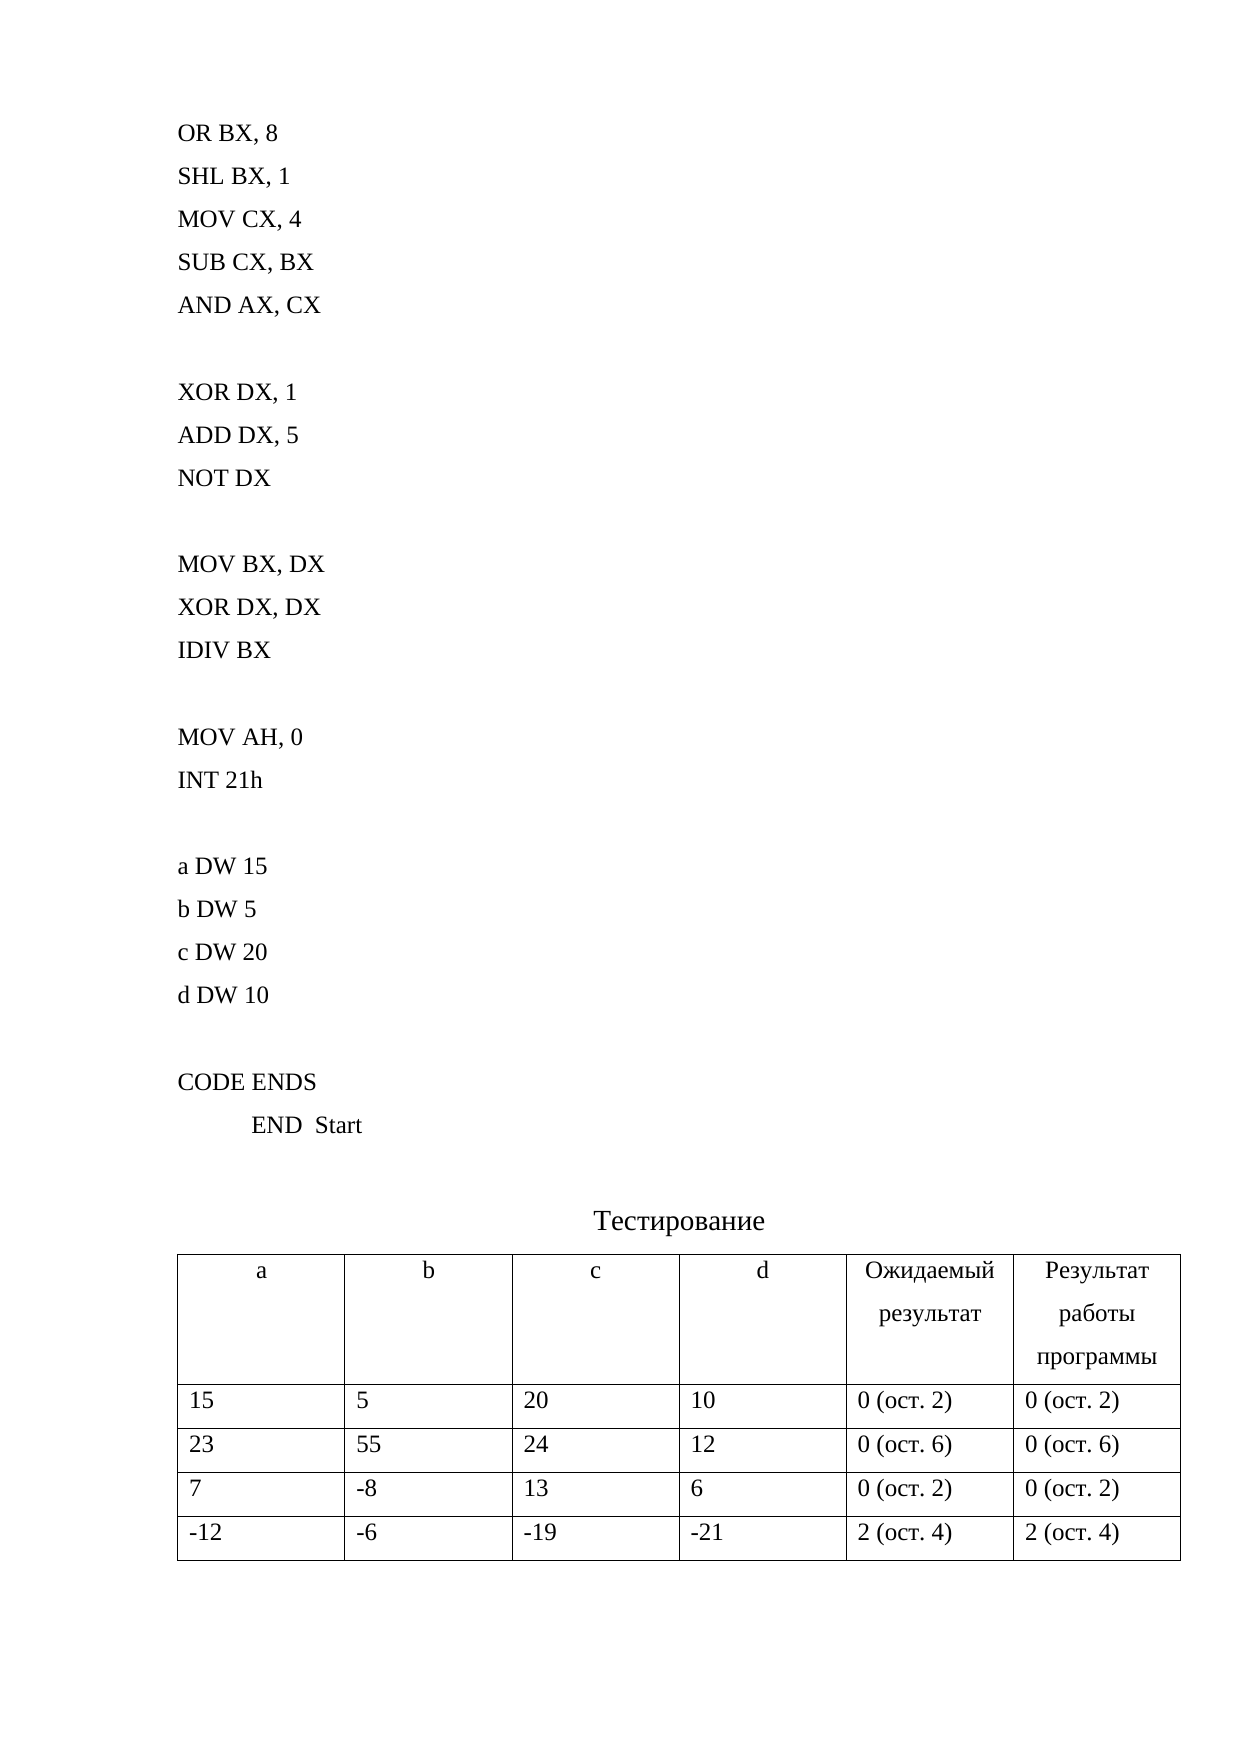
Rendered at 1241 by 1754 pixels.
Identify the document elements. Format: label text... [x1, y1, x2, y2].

table_header Ожидаемый результат [847, 1255, 1013, 1384]
table_cell 6 [680, 1473, 846, 1516]
text MOV AH, 0 [177, 722, 1181, 751]
table_cell 5 [345, 1385, 512, 1428]
table_cell 0 (ост. 6) [1014, 1429, 1180, 1472]
text c DW 20 [177, 937, 1181, 966]
text b DW 5 [177, 894, 1181, 923]
text MOV BX, DX [177, 549, 1181, 578]
text SHL BX, 1 [177, 161, 1181, 190]
table_cell 13 [513, 1473, 679, 1516]
table_cell -6 [345, 1517, 512, 1560]
table_cell 55 [345, 1429, 512, 1472]
table_cell 12 [680, 1429, 846, 1472]
table_header a [178, 1255, 344, 1384]
table_cell 0 (ост. 2) [847, 1473, 1013, 1516]
table_cell -12 [178, 1517, 344, 1560]
text XOR DX, 1 [177, 377, 1181, 406]
table_header d [680, 1255, 846, 1384]
table_cell 0 (ост. 2) [847, 1385, 1013, 1428]
table_cell 10 [680, 1385, 846, 1428]
table_cell 20 [513, 1385, 679, 1428]
table_cell -19 [513, 1517, 679, 1560]
table_cell 2 (ост. 4) [847, 1517, 1013, 1560]
table_cell 24 [513, 1429, 679, 1472]
text MOV CX, 4 [177, 204, 1181, 233]
table_cell 0 (ост. 2) [1014, 1473, 1180, 1516]
text END Start [177, 1110, 1181, 1139]
text NOT DX [177, 463, 1181, 492]
text OR BX, 8 [177, 118, 1181, 147]
text IDIV BX [177, 636, 1181, 664]
text ADD DX, 5 [177, 420, 1181, 449]
text XOR DX, DX [177, 592, 1181, 621]
text INT 21h [177, 765, 1181, 794]
table_cell 15 [178, 1385, 344, 1428]
table_cell -8 [345, 1473, 512, 1516]
table_cell 7 [178, 1473, 344, 1516]
table_header Результат работы программы [1014, 1255, 1180, 1384]
text d DW 10 [177, 981, 1181, 1009]
table_cell 0 (ост. 2) [1014, 1385, 1180, 1428]
table_cell 23 [178, 1429, 344, 1472]
text a DW 15 [177, 851, 1181, 880]
table_header b [345, 1255, 512, 1384]
table_cell -21 [680, 1517, 846, 1560]
text Тестирование [177, 1203, 1181, 1237]
table_cell 2 (ост. 4) [1014, 1517, 1180, 1560]
text SUB CX, BX [177, 247, 1181, 276]
table_header c [513, 1255, 679, 1384]
text CODE ENDS [177, 1067, 1181, 1096]
table_cell 0 (ост. 6) [847, 1429, 1013, 1472]
text AND AX, CX [177, 291, 1181, 319]
